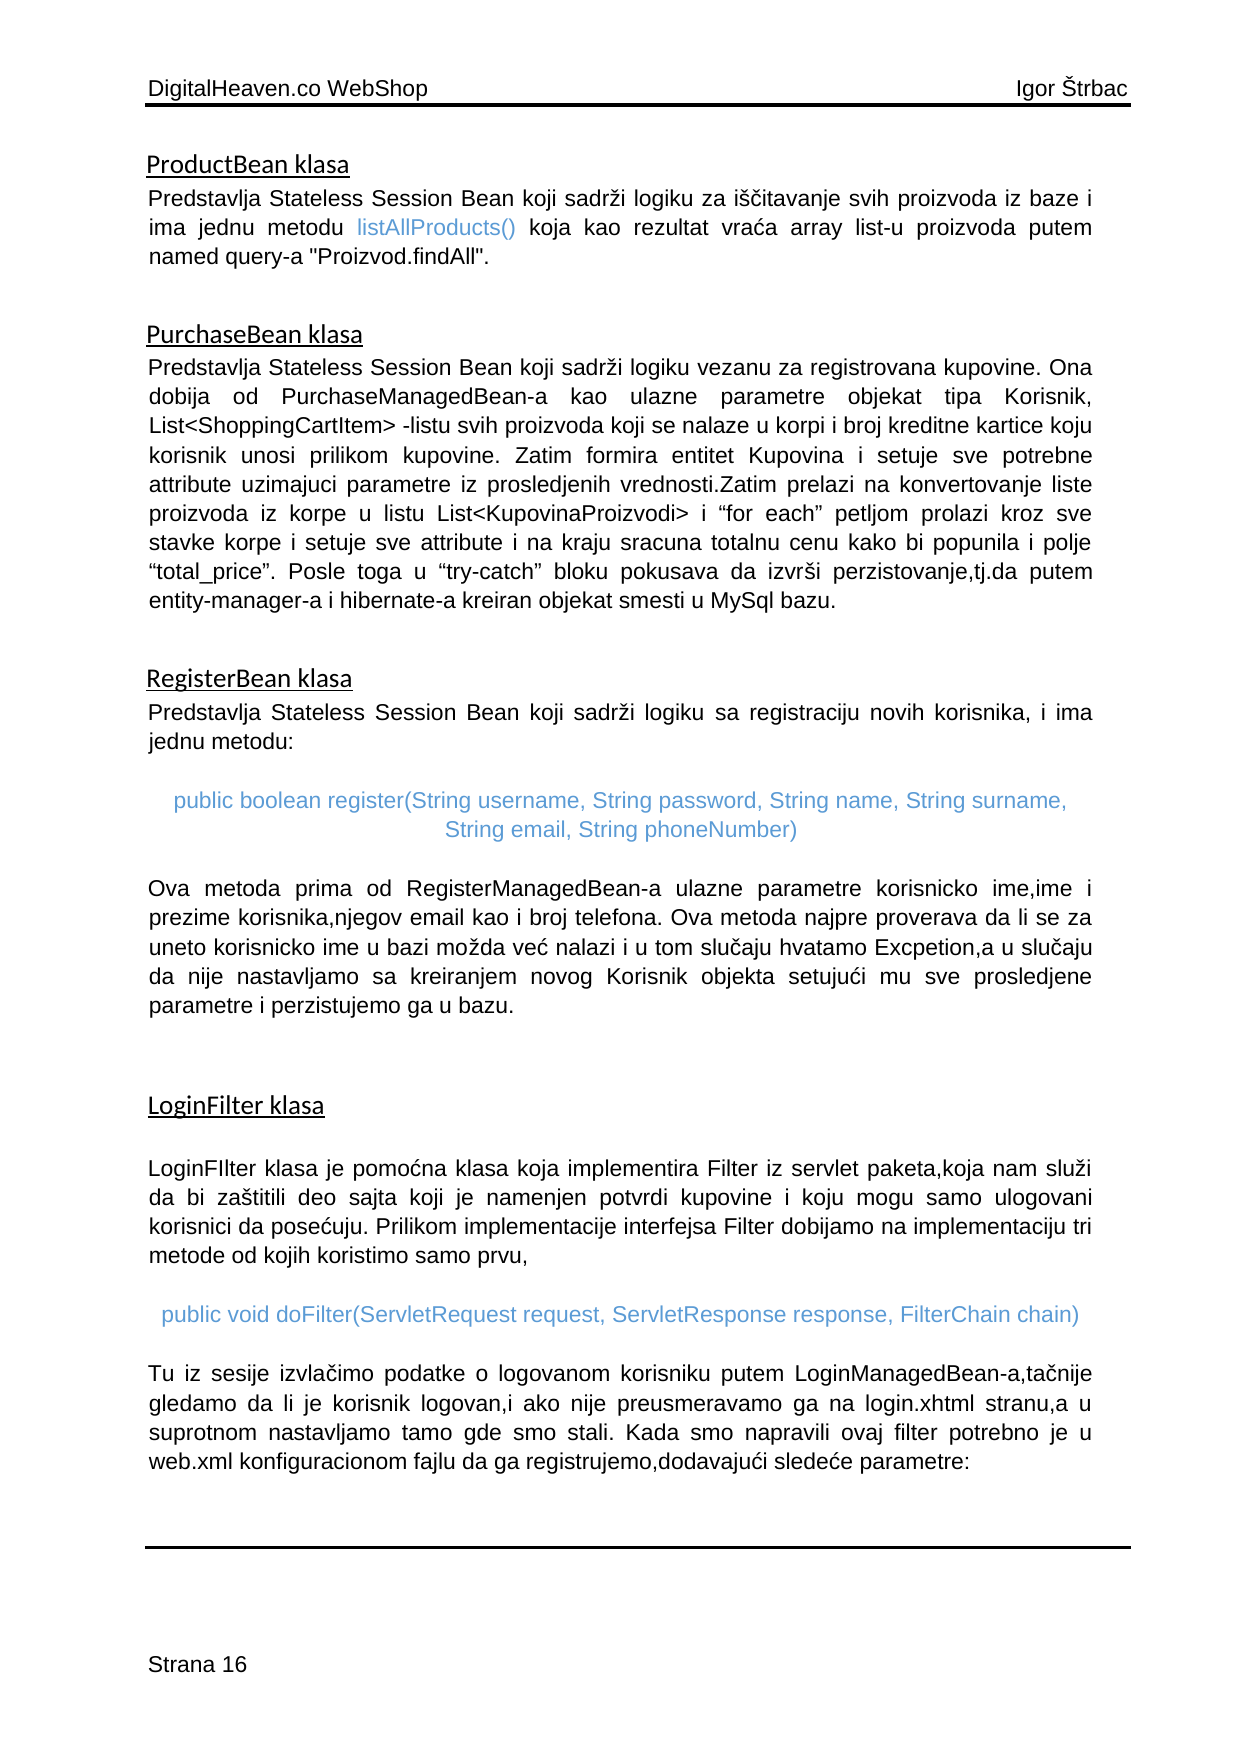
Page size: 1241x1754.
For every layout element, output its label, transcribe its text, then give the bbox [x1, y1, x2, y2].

text Predstavlja Stateless Session Bean koji sadrži logiku ѕа registraciju novih korisnika, i ima jednu metodu: [148, 698, 1093, 754]
subtitle RegisterBean klasa [146, 661, 1093, 694]
text public boolean register(String username, String password, String name, String surname, String email, String phoneNumber) [148, 787, 1093, 842]
text LoginFilter klasa [148, 1088, 1093, 1121]
text Predstavlja Stateless Session Bean koji sadrži logiku vezanu za registrovana kupovine. Ona dobija od PurchaseManagedBean-a kao ulazne parametre objekat tipa Korisnik, List<ShoppingCartItem> -listu svih proizvoda koji se nalaze u korpi i broj kreditne kartice koju korisnik unosi prilikom kupovine. Zatim formira entitet Kupovina i setuje sve potrebne attribute uzimajuci parametre iz prosledjenih vrednosti.Zatim prelazi na konvertovanje liste proizvoda iz korpe u listu List<KupovinaProizvodi> i “for each” petljom prolazi kroz sve stavke korpe i setuje sve attribute i na kraju sracuna totalnu cenu kako bi popunila i polje “total_price”. Posle toga u “try-catch” bloku pokusava da izvrši perzistovanje,tj.da putem entity-manager-a i hibernate-a kreiran objekat smesti u MySql bazu. [148, 354, 1093, 614]
subtitle PurchaseBean klasa [146, 317, 1093, 350]
text LoginFIlter klasa je pomoćna klasa koja implementira Filter iz servlet paketa,koja nam služi da bi zaštitili deo sajta koji je namenjen potvrdi kupovine i koju mogu samo ulogovani korisnici da posećuju. Prilikom implementacije interfejsa Filter dobijamo na implementaciju tri metode od kojih koristimo samo prvu, [148, 1154, 1093, 1268]
text Tu iz sesije izvlačimo podatke o logovanom korisniku putem LoginManagedBean-a,tačnije gledamo da li je korisnik logovan,i ako nije preusmeravamo ga na login.xhtml stranu,a u suprotnom nastavljamo tamo gde smo stali. Kada smo napravili ovaj filter potrebno je u web.xml konfiguracionom fajlu da ga registrujemo,dodavajući sledeće parametre: [148, 1360, 1093, 1474]
text Predstavlja Stateless Session Bean koji sadrži logiku za iščitavanje svih proizvoda iz baze i ima jednu metodu listAllProducts() koja kao rezultat vraća array list-u proizvoda putem named query-a "Proizvod.findAll". [148, 185, 1093, 269]
text public void doFilter(ServletRequest request, ServletResponse response, FilterChain chain) [148, 1301, 1093, 1327]
text Ova metoda prima od RegisterManagedBean-a ulazne parametre korisnicko ime,ime i prezime korisnika,njegov email kao i broj telefona. Ova metoda najpre proverava da li se za uneto korisnicko ime u bazi možda već nalazi i u tom slučaju hvatamo Excpetion,a u slučaju da nije nastavljamo sa kreiranjem novog Korisnik objekta setujući mu sve prosledjene parametre i perzistujemo ga u bazu. [148, 875, 1093, 1018]
subtitle ProductBean klasa [146, 148, 1093, 181]
